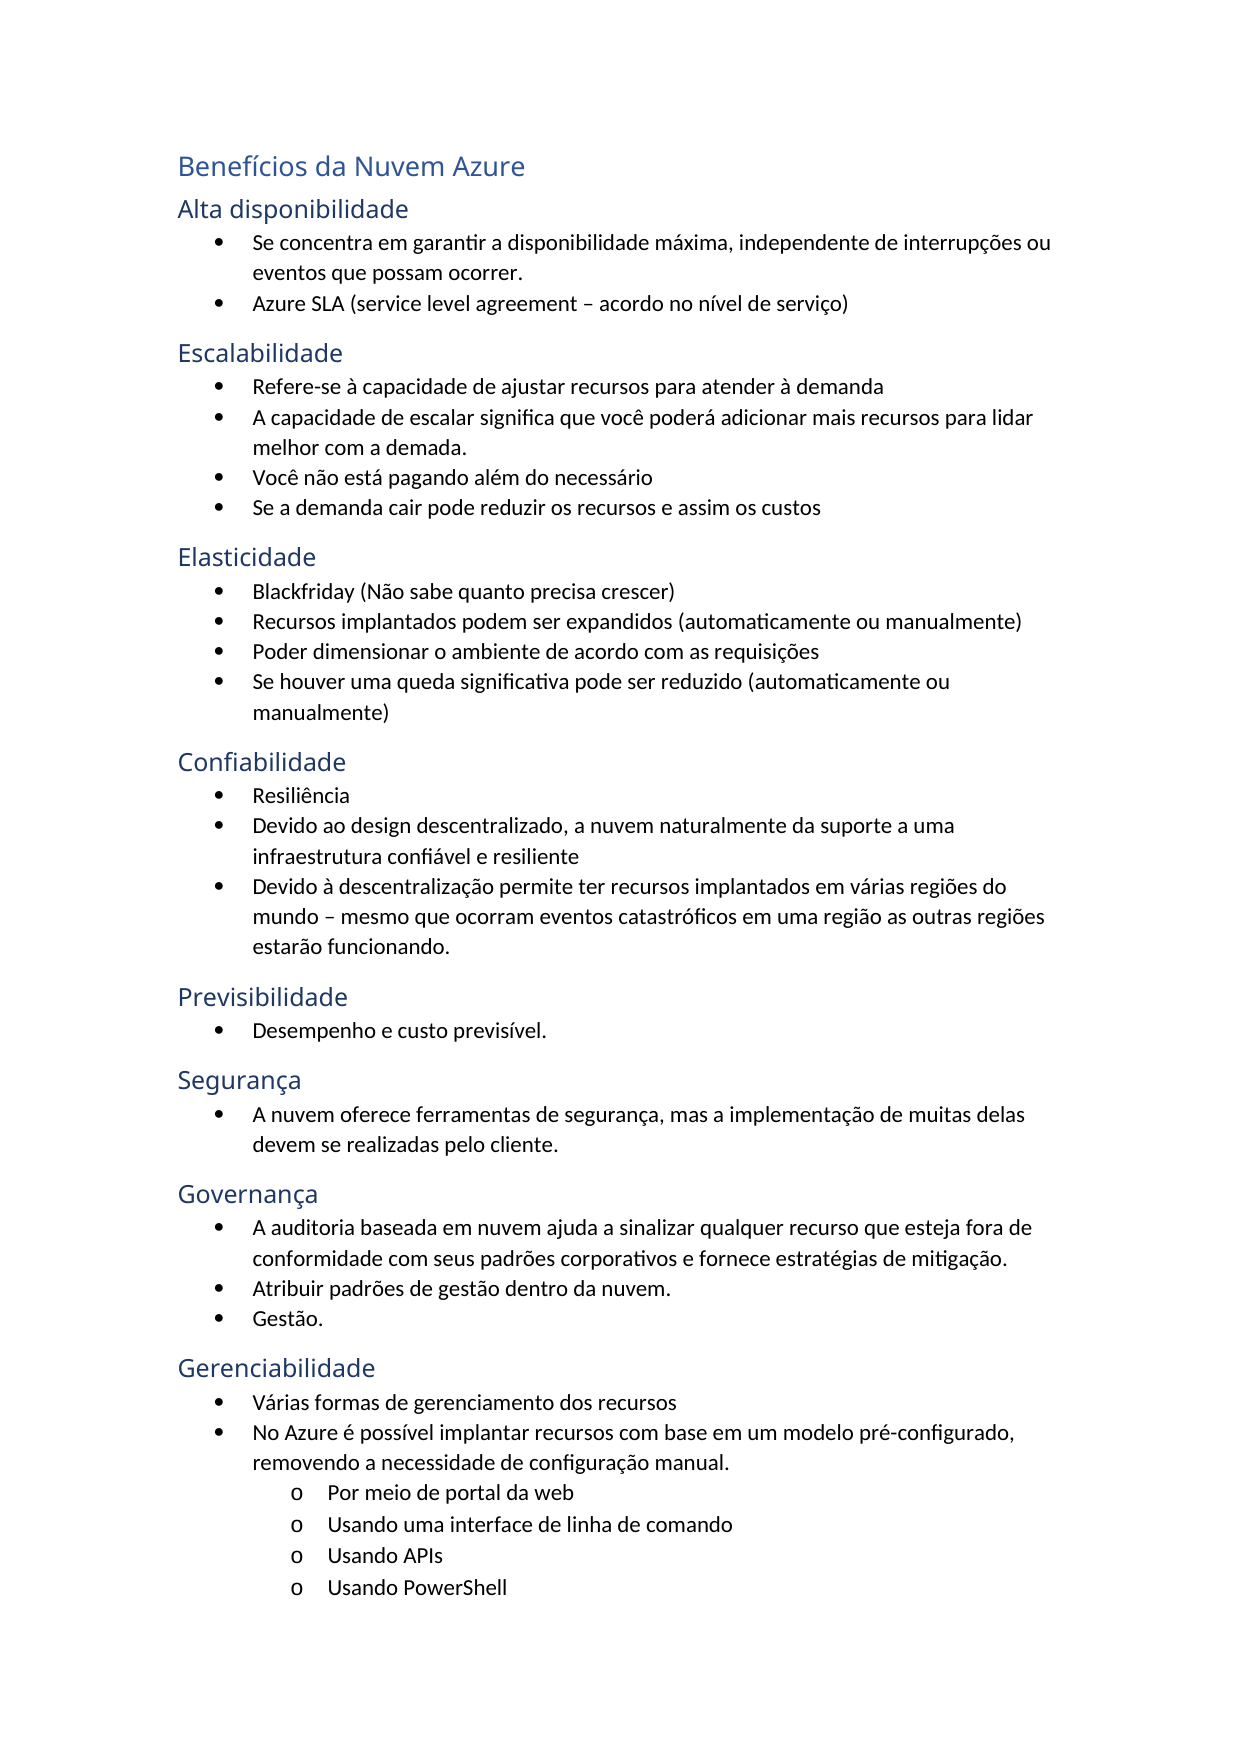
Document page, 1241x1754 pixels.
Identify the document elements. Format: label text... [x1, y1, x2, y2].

list Atribuir padrões de gestão dentro da nuvem. [215, 1274, 1063, 1302]
subtitle Benefícios da Nuvem Azure [177, 148, 1063, 184]
list Recursos implantados podem ser expandidos (automaticamente ou manualmente) [215, 607, 1063, 635]
list Refere-se à capacidade de ajustar recursos para atender à demanda [215, 372, 1063, 400]
subtitle Previsibilidade [177, 979, 1063, 1013]
list Blackfriday (Não sabe quanto precisa crescer) [215, 577, 1063, 605]
list A nuvem oferece ferramentas de segurança, mas a implementação de muitas delas devem se realizadas pelo cliente. [215, 1100, 1063, 1158]
subtitle Gerenciabilidade [177, 1351, 1063, 1385]
list Usando APIs [290, 1541, 1063, 1571]
list Você não está pagando além do necessário [215, 463, 1063, 491]
list Se a demanda cair pode reduzir os recursos e assim os custos [215, 493, 1063, 521]
list Várias formas de gerenciamento dos recursos [215, 1388, 1063, 1416]
list Poder dimensionar o ambiente de acordo com as requisições [215, 637, 1063, 665]
subtitle Alta disponibilidade [177, 192, 1063, 226]
subtitle Escalabilidade [177, 336, 1063, 370]
list No Azure é possível implantar recursos com base em um modelo pré-configurado, removendo a necessidade de configuração manual. [215, 1418, 1063, 1476]
list Azure SLA (service level agreement – acordo no nível de serviço) [215, 289, 1063, 317]
list Se houver uma queda significativa pode ser reduzido (automaticamente ou manualmente) [215, 667, 1063, 726]
list Devido à descentralização permite ter recursos implantados em várias regiões do mundo – mesmo que ocorram eventos catastróficos em uma região as outras regiões estarão funcionando. [215, 872, 1063, 960]
list Por meio de portal da web [290, 1478, 1063, 1508]
list Desempenho e custo previsível. [215, 1016, 1063, 1044]
subtitle Confiabilidade [177, 744, 1063, 779]
list Usando PowerShell [290, 1573, 1063, 1602]
list Se concentra em garantir a disponibilidade máxima, independente de interrupções ou eventos que possam ocorrer. [215, 228, 1063, 287]
subtitle Segurança [177, 1063, 1063, 1097]
list Devido ao design descentralizado, a nuvem naturalmente da suporte a uma infraestrutura confiável e resiliente [215, 812, 1063, 870]
list Resiliência [215, 781, 1063, 809]
list A auditoria baseada em nuvem ajuda a sinalizar qualquer recurso que esteja fora de conformidade com seus padrões corporativos e fornece estratégias de mitigação. [215, 1213, 1063, 1272]
subtitle Elasticidade [177, 540, 1063, 574]
list Usando uma interface de linha de comando [290, 1510, 1063, 1539]
list A capacidade de escalar significa que você poderá adicionar mais recursos para lidar melhor com a demada. [215, 403, 1063, 461]
subtitle Governança [177, 1177, 1063, 1211]
list Gestão. [215, 1304, 1063, 1332]
